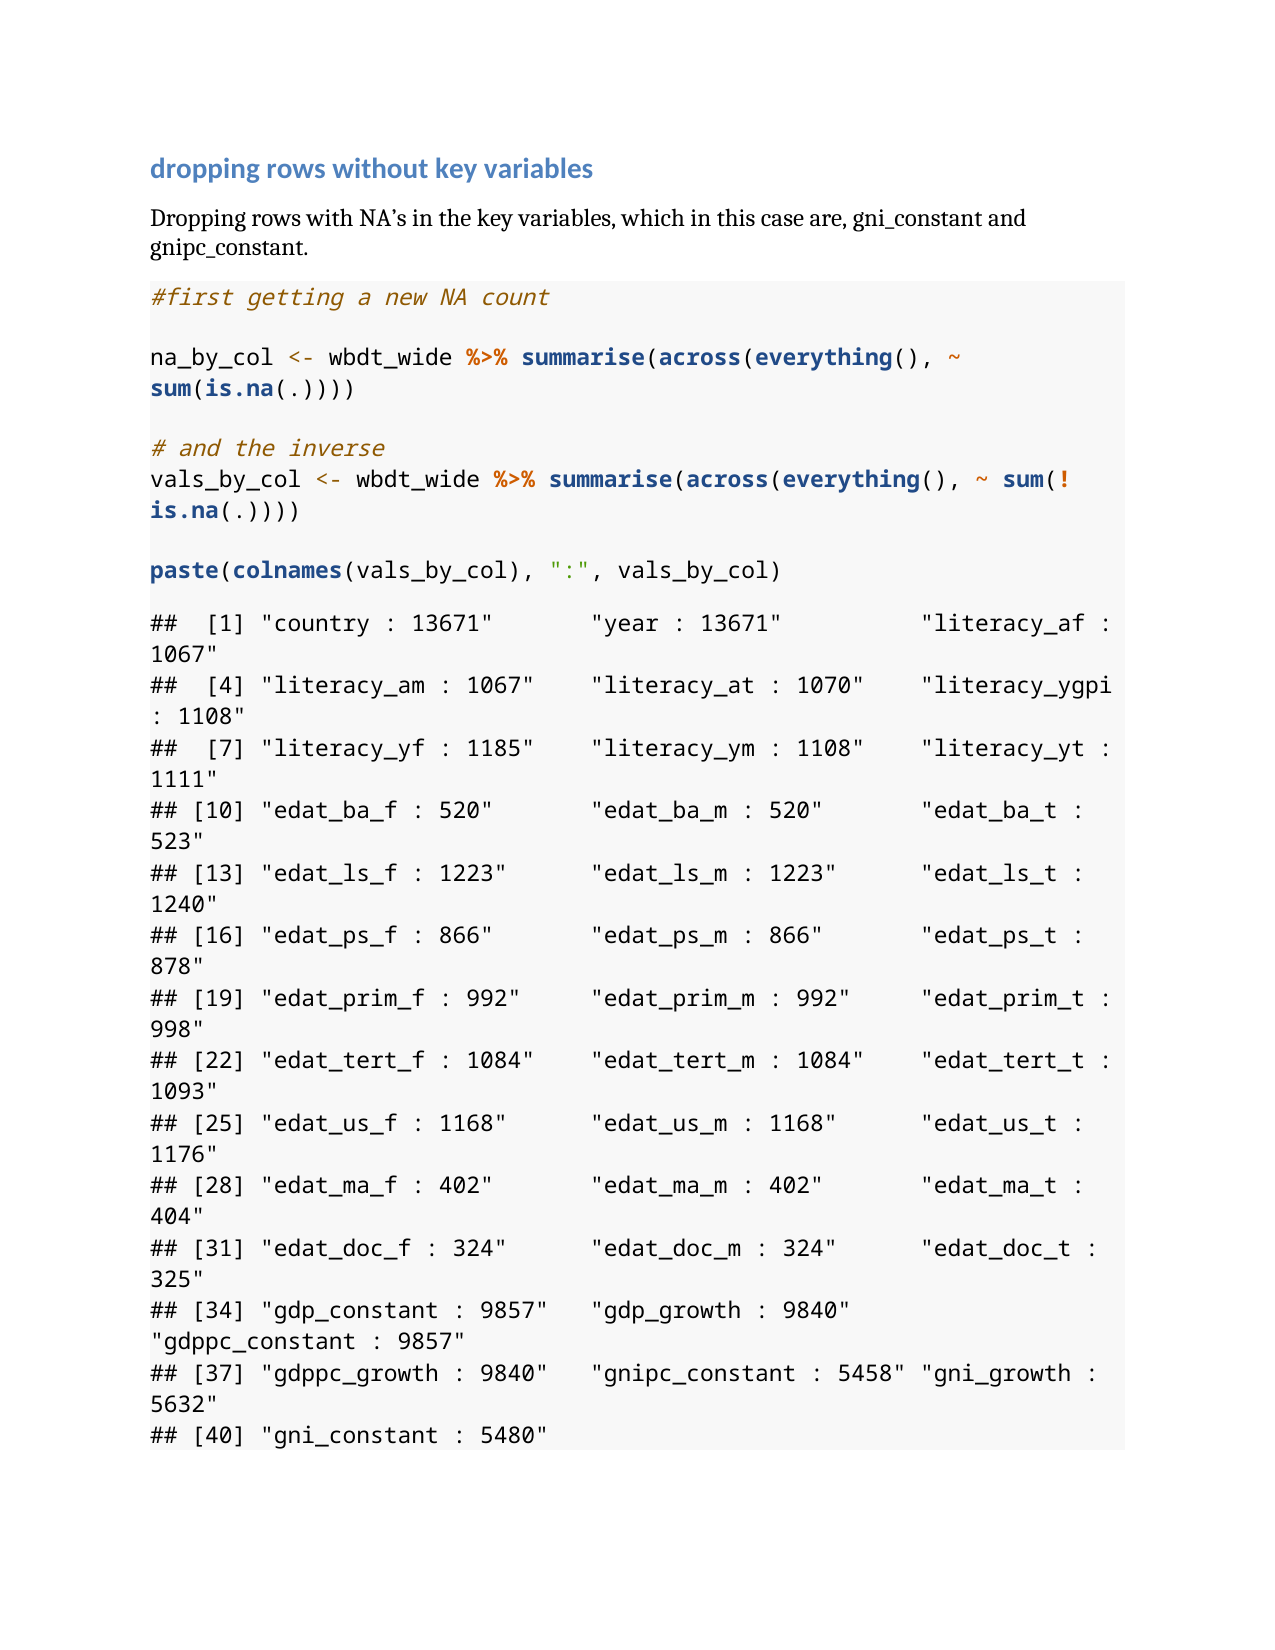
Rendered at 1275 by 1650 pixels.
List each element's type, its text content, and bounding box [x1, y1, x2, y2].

text ## [1] "country : 13671" "year : 13671" "literacy_af : 1067" ## [4] "literacy_am : 1067" "literacy_at : 1070" "literacy_ygpi : 1108" ## [7] "literacy_yf : 1185" "literacy_ym : 1108" "literacy_yt : 1111" ## [10] "edat_ba_f : 520" "edat_ba_m : 520" "edat_ba_t : 523" ## [13] "edat_ls_f : 1223" "edat_ls_m : 1223" "edat_ls_t : 1240" ## [16] "edat_ps_f : 866" "edat_ps_m : 866" "edat_ps_t : 878" ## [19] "edat_prim_f : 992" "edat_prim_m : 992" "edat_prim_t : 998" ## [22] "edat_tert_f : 1084" "edat_tert_m : 1084" "edat_tert_t : 1093" ## [25] "edat_us_f : 1168" "edat_us_m : 1168" "edat_us_t : 1176" ## [28] "edat_ma_f : 402" "edat_ma_m : 402" "edat_ma_t : 404" ## [31] "edat_doc_f : 324" "edat_doc_m : 324" "edat_doc_t : 325" ## [34] "gdp_constant : 9857" "gdp_growth : 9840" "gdppc_constant : 9857" ## [37] "gdppc_growth : 9840" "gnipc_constant : 5458" "gni_growth : 5632" ## [40] "gni_constant : 5480" [150, 606, 1125, 1450]
subtitle dropping rows without key variables [150, 150, 1125, 186]
text Dropping rows with NA’s in the key variables, which in this case are, gni_constant and gnipc_constant. [150, 204, 1125, 262]
text #first getting a new NA count na_by_col <- wbdt_wide %>% summarise(across(everything(), ~ sum(is.na(.)))) # and the inverse vals_by_col <- wbdt_wide %>% summarise(across(everything(), ~ sum(!is.na(.)))) paste(colnames(vals_by_col), ":", vals_by_col) [150, 281, 1125, 586]
